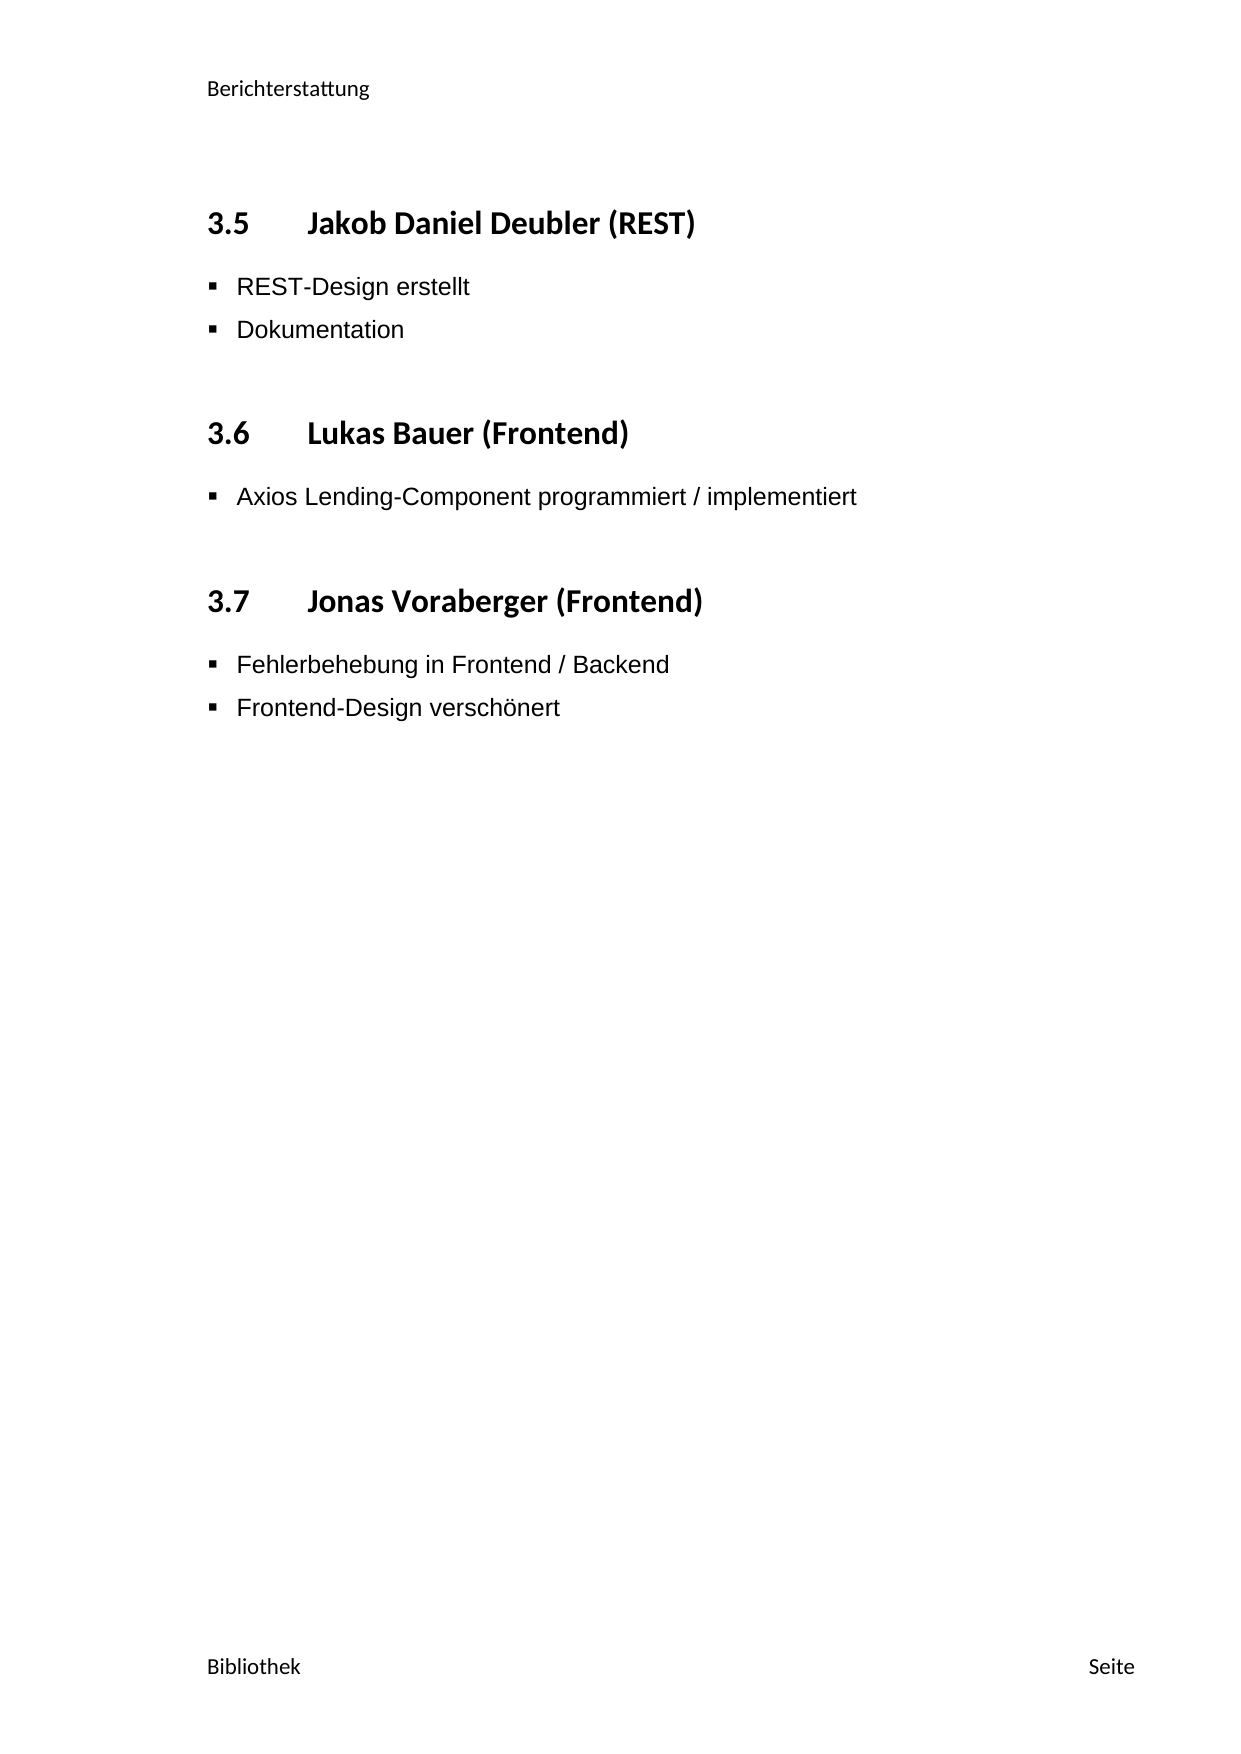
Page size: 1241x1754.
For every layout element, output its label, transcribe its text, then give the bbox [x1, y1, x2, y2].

text Jakob Daniel Deubler (REST) [207, 202, 1092, 243]
text Jonas Voraberger (Frontend) [207, 580, 1092, 620]
text Axios Lending-Component programmiert / implementiert [207, 482, 1092, 511]
text Dokumentation [207, 315, 1092, 344]
text Lukas Bauer (Frontend) [207, 412, 1092, 453]
text Fehlerbehebung in Frontend / Backend [207, 649, 1092, 678]
text REST-Design erstellt [207, 272, 1092, 301]
text Frontend-Design verschönert [207, 693, 1092, 722]
